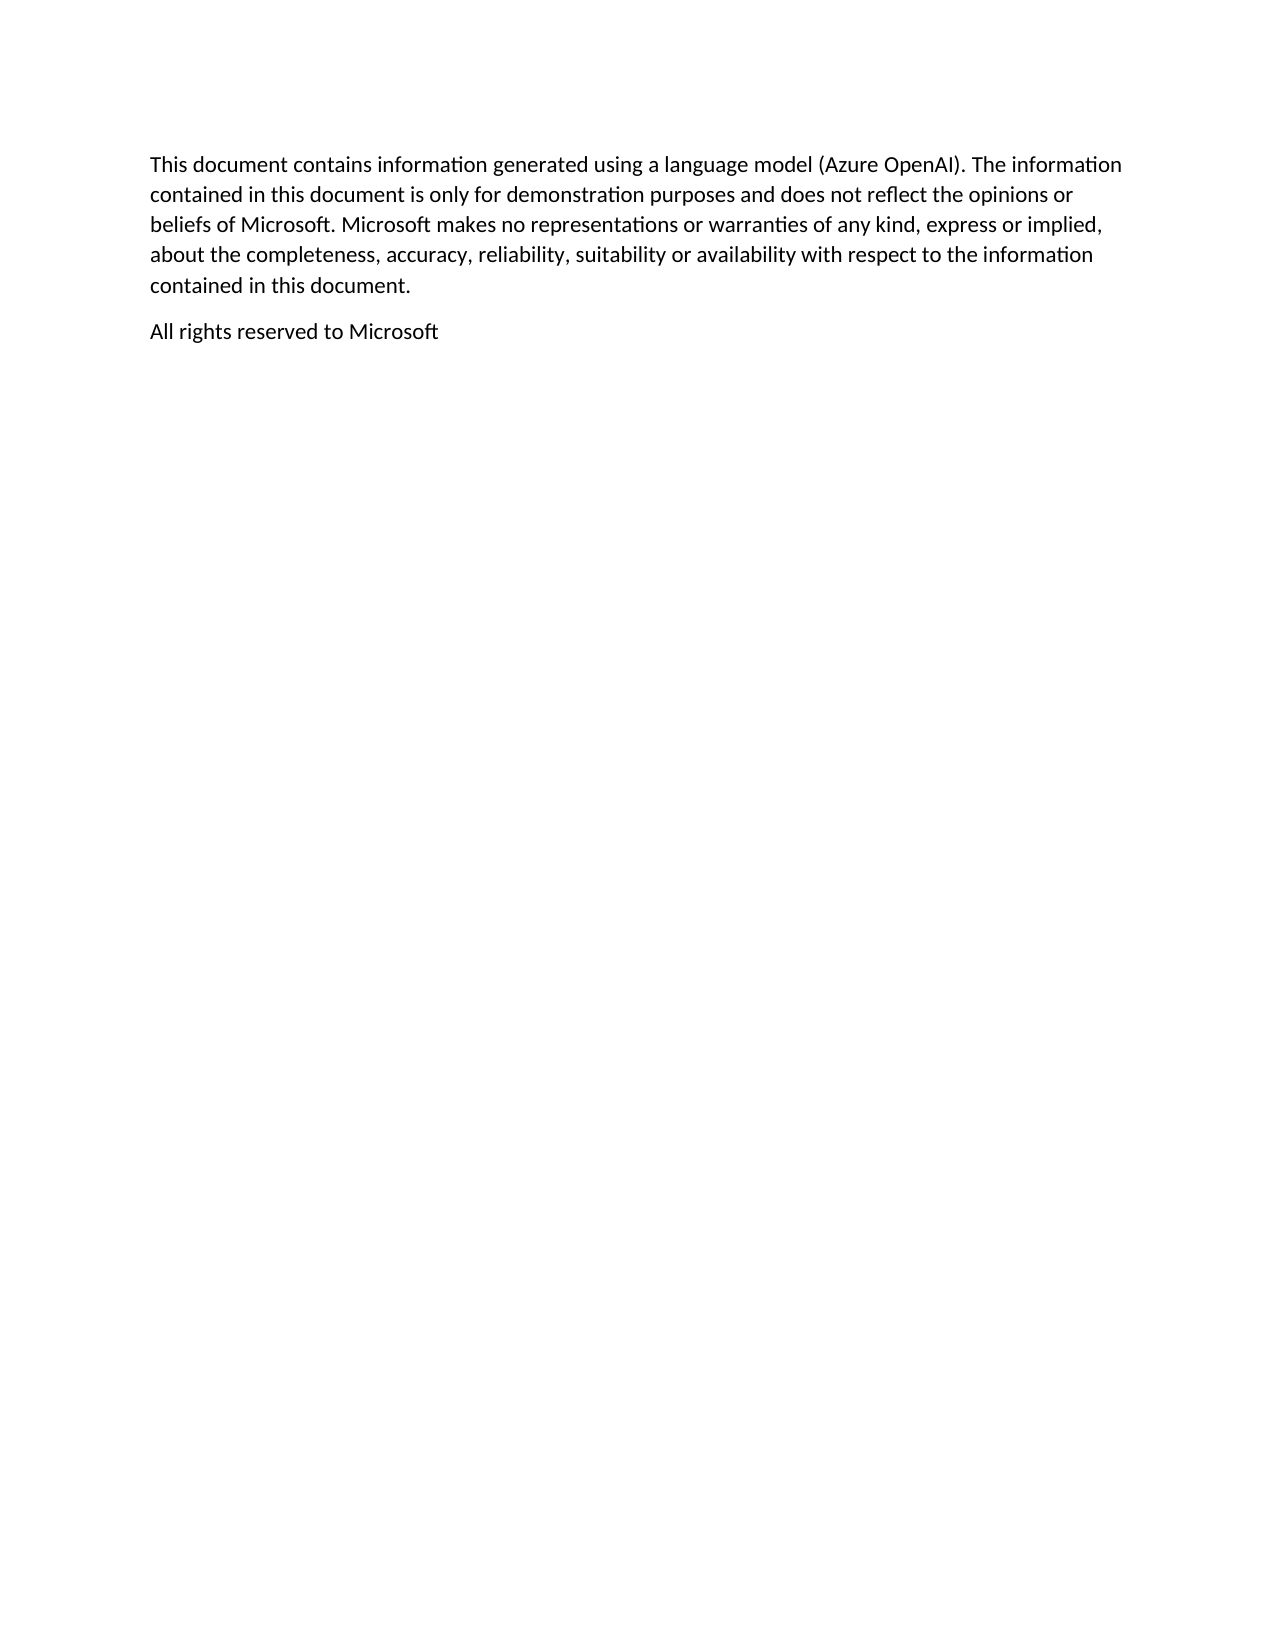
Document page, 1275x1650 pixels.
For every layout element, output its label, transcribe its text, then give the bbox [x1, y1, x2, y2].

text All rights reserved to Microsoft [150, 317, 1171, 345]
text This document contains information generated using a language model (Azure OpenAI). The information contained in this document is only for demonstration purposes and does not reflect the opinions or beliefs of Microsoft. Microsoft makes no representations or warranties of any kind, express or implied, about the completeness, accuracy, reliability, suitability or availability with respect to the information contained in this document. [150, 150, 1126, 299]
